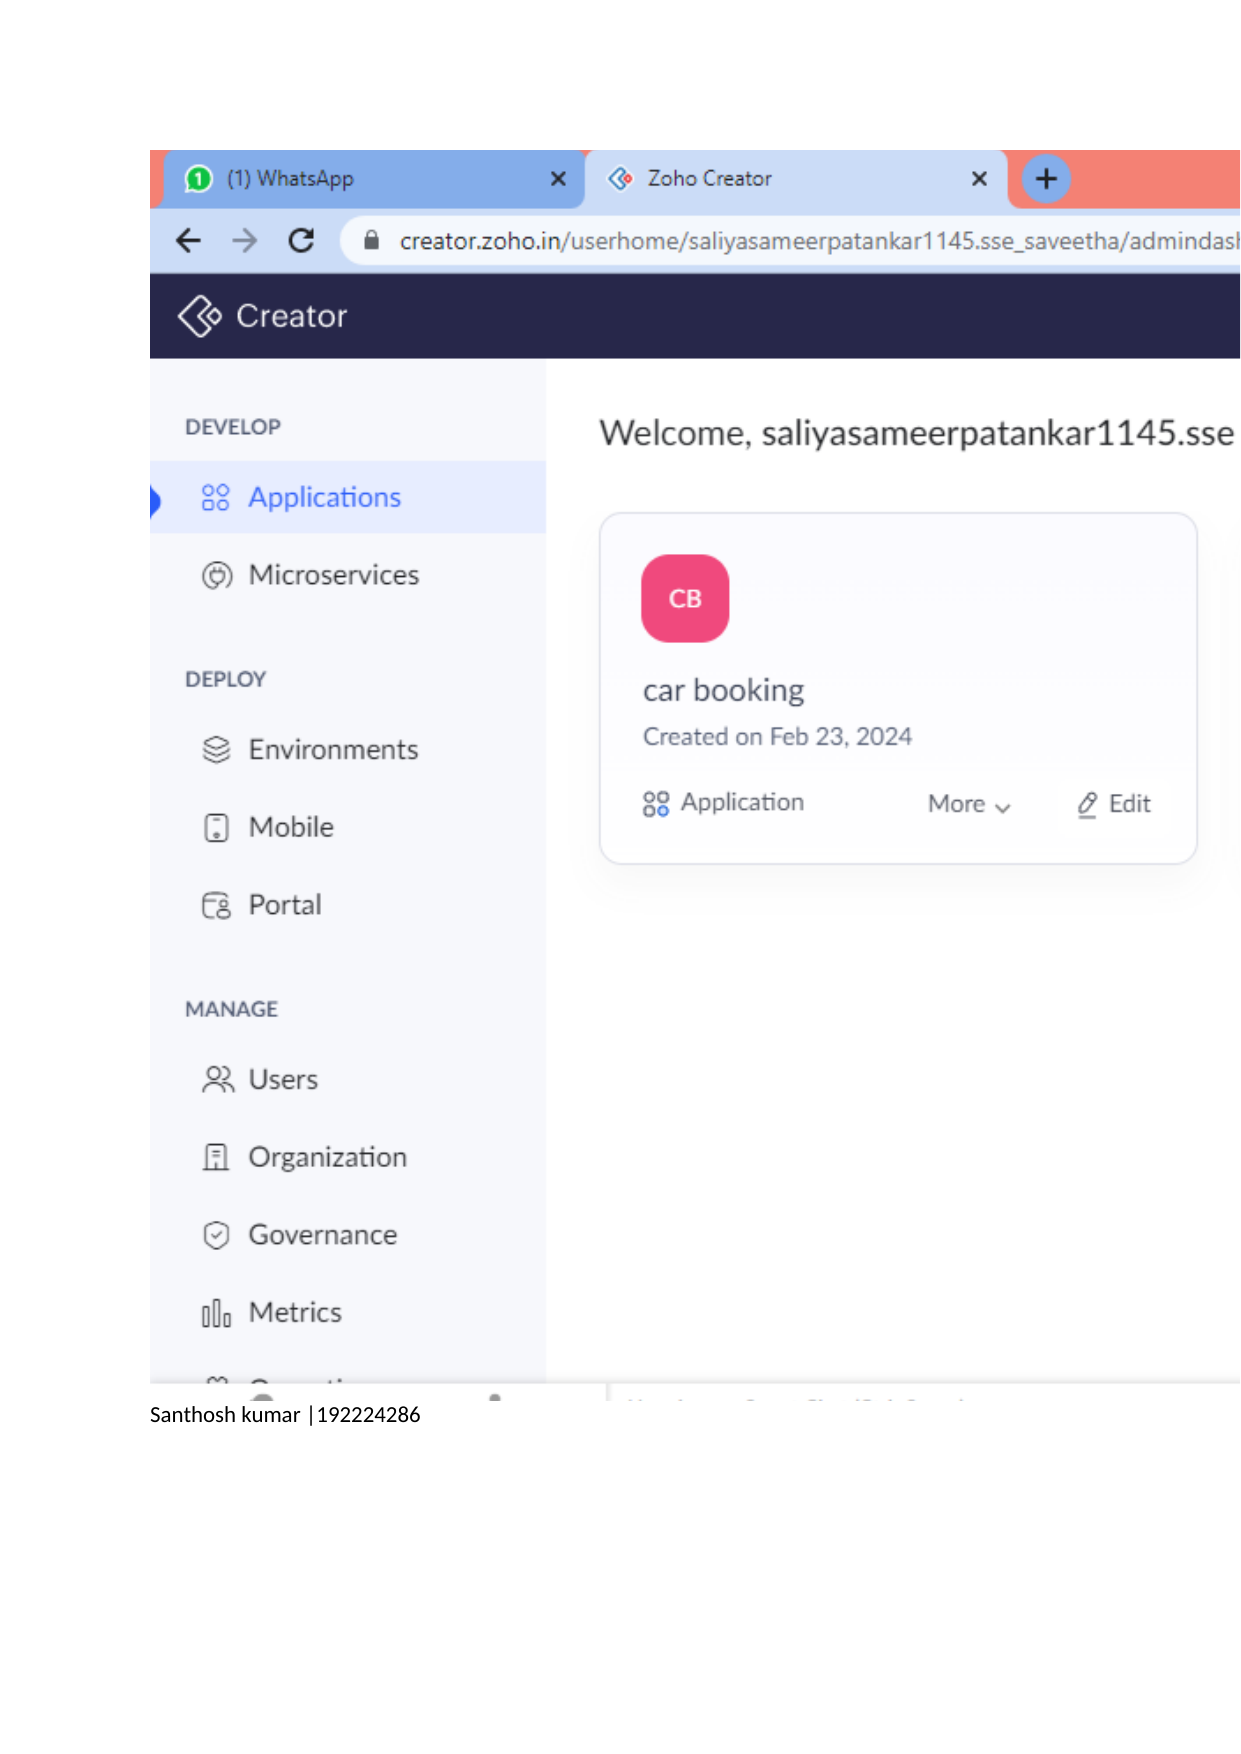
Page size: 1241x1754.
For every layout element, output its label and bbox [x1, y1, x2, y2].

picture [150, 150, 1241, 1401]
